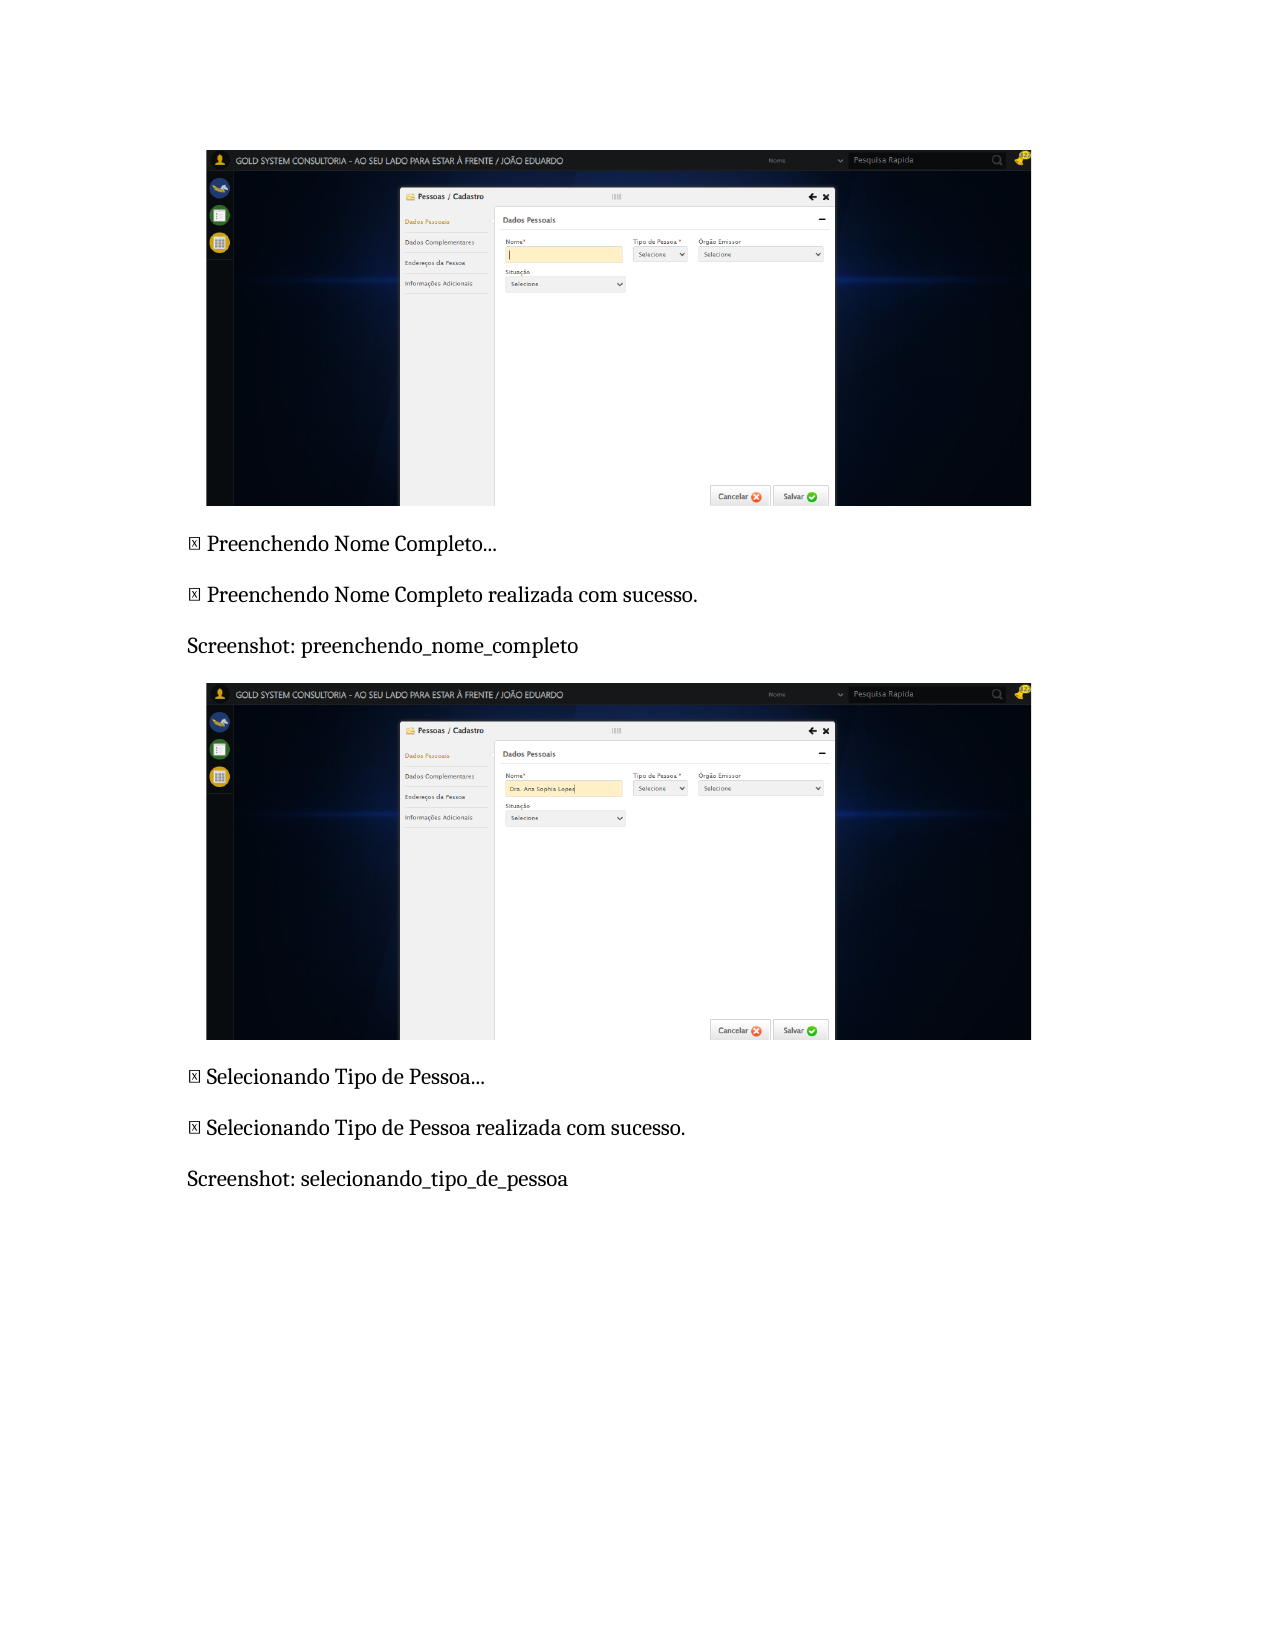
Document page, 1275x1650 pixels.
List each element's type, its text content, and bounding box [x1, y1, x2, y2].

text ✅ Selecionando Tipo de Pessoa realizada com sucesso. [187, 1115, 1087, 1141]
picture [206, 683, 1032, 1040]
text Screenshot: preenchendo_nome_completo [187, 632, 1087, 659]
text Screenshot: selecionando_tipo_de_pessoa [187, 1166, 1087, 1192]
text ✅ Preenchendo Nome Completo realizada com sucesso. [187, 581, 1087, 608]
picture [206, 150, 1032, 506]
text 🔄 Preenchendo Nome Completo... [187, 530, 1087, 557]
text 🔄 Selecionando Tipo de Pessoa... [187, 1064, 1087, 1090]
